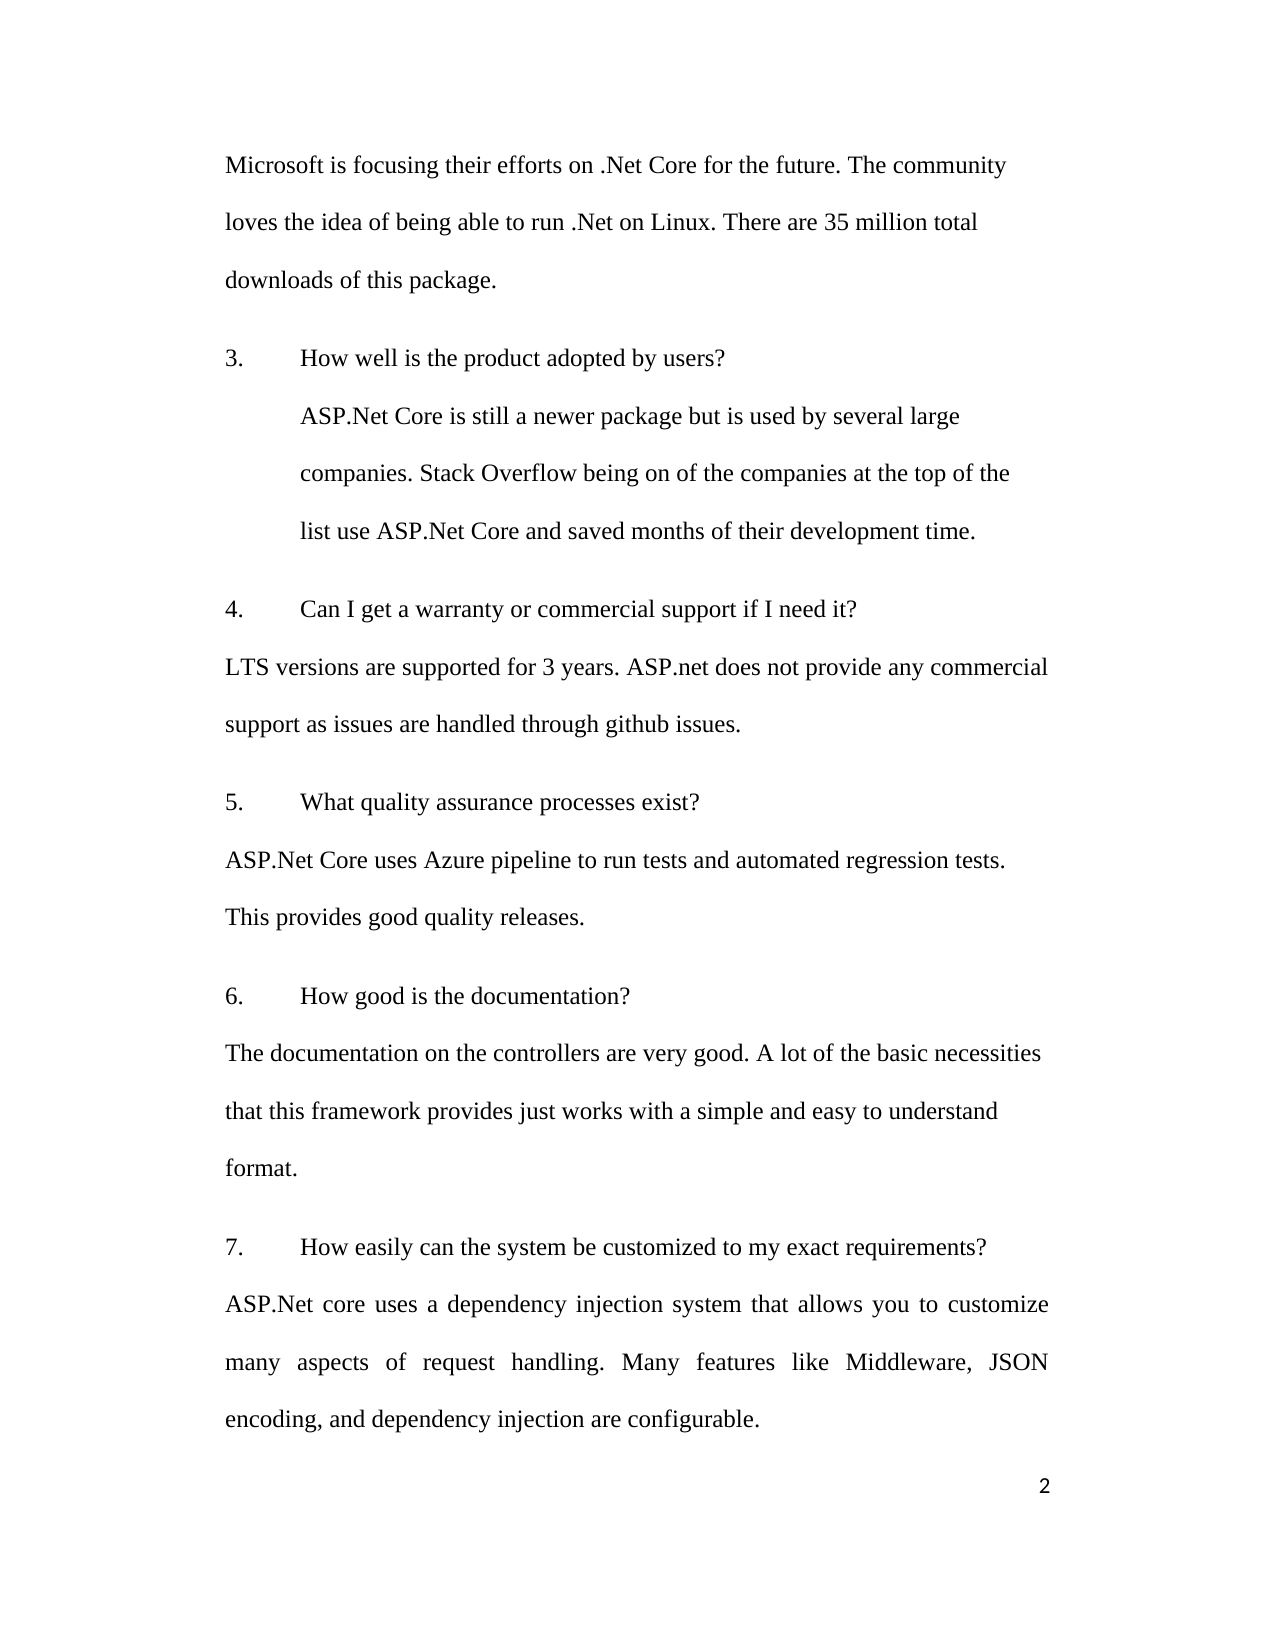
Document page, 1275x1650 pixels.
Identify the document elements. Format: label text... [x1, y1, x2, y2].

text Microsoft is focusing their efforts on .Net Core for the future. The community loves the idea of being able to run .Net on Linux. There are 35 million total downloads of this package. [225, 150, 1050, 294]
text ASP.Net Core is still a newer package but is used by several large companies. Stack Overflow being on of the companies at the top of the list use ASP.Net Core and saved months of their development time. [300, 401, 1031, 544]
text ASP.Net Core uses Azure pipeline to run tests and automated regression tests. This provides good quality releases. [225, 845, 1050, 931]
list How well is the product adopted by users? [225, 343, 1050, 372]
list How good is the documentation? [225, 981, 1050, 1009]
text LTS versions are supported for 3 years. ASP.net does not provide any commercial support as issues are handled through github issues. [225, 652, 1050, 738]
list How easily can the system be customized to my exact requirements? [225, 1232, 1050, 1260]
list Can I get a warranty or commercial support if I need it? [225, 594, 1050, 623]
list What quality assurance processes exist? [225, 787, 1050, 816]
text ASP.Net core uses a dependency injection system that allows you to customize many aspects of request handling. Many features like Middleware, JSON encoding, and dependency injection are configurable. [225, 1289, 1050, 1433]
text The documentation on the controllers are very good. A lot of the basic necessities that this framework provides just works with a simple and easy to understand format. [225, 1038, 1050, 1182]
